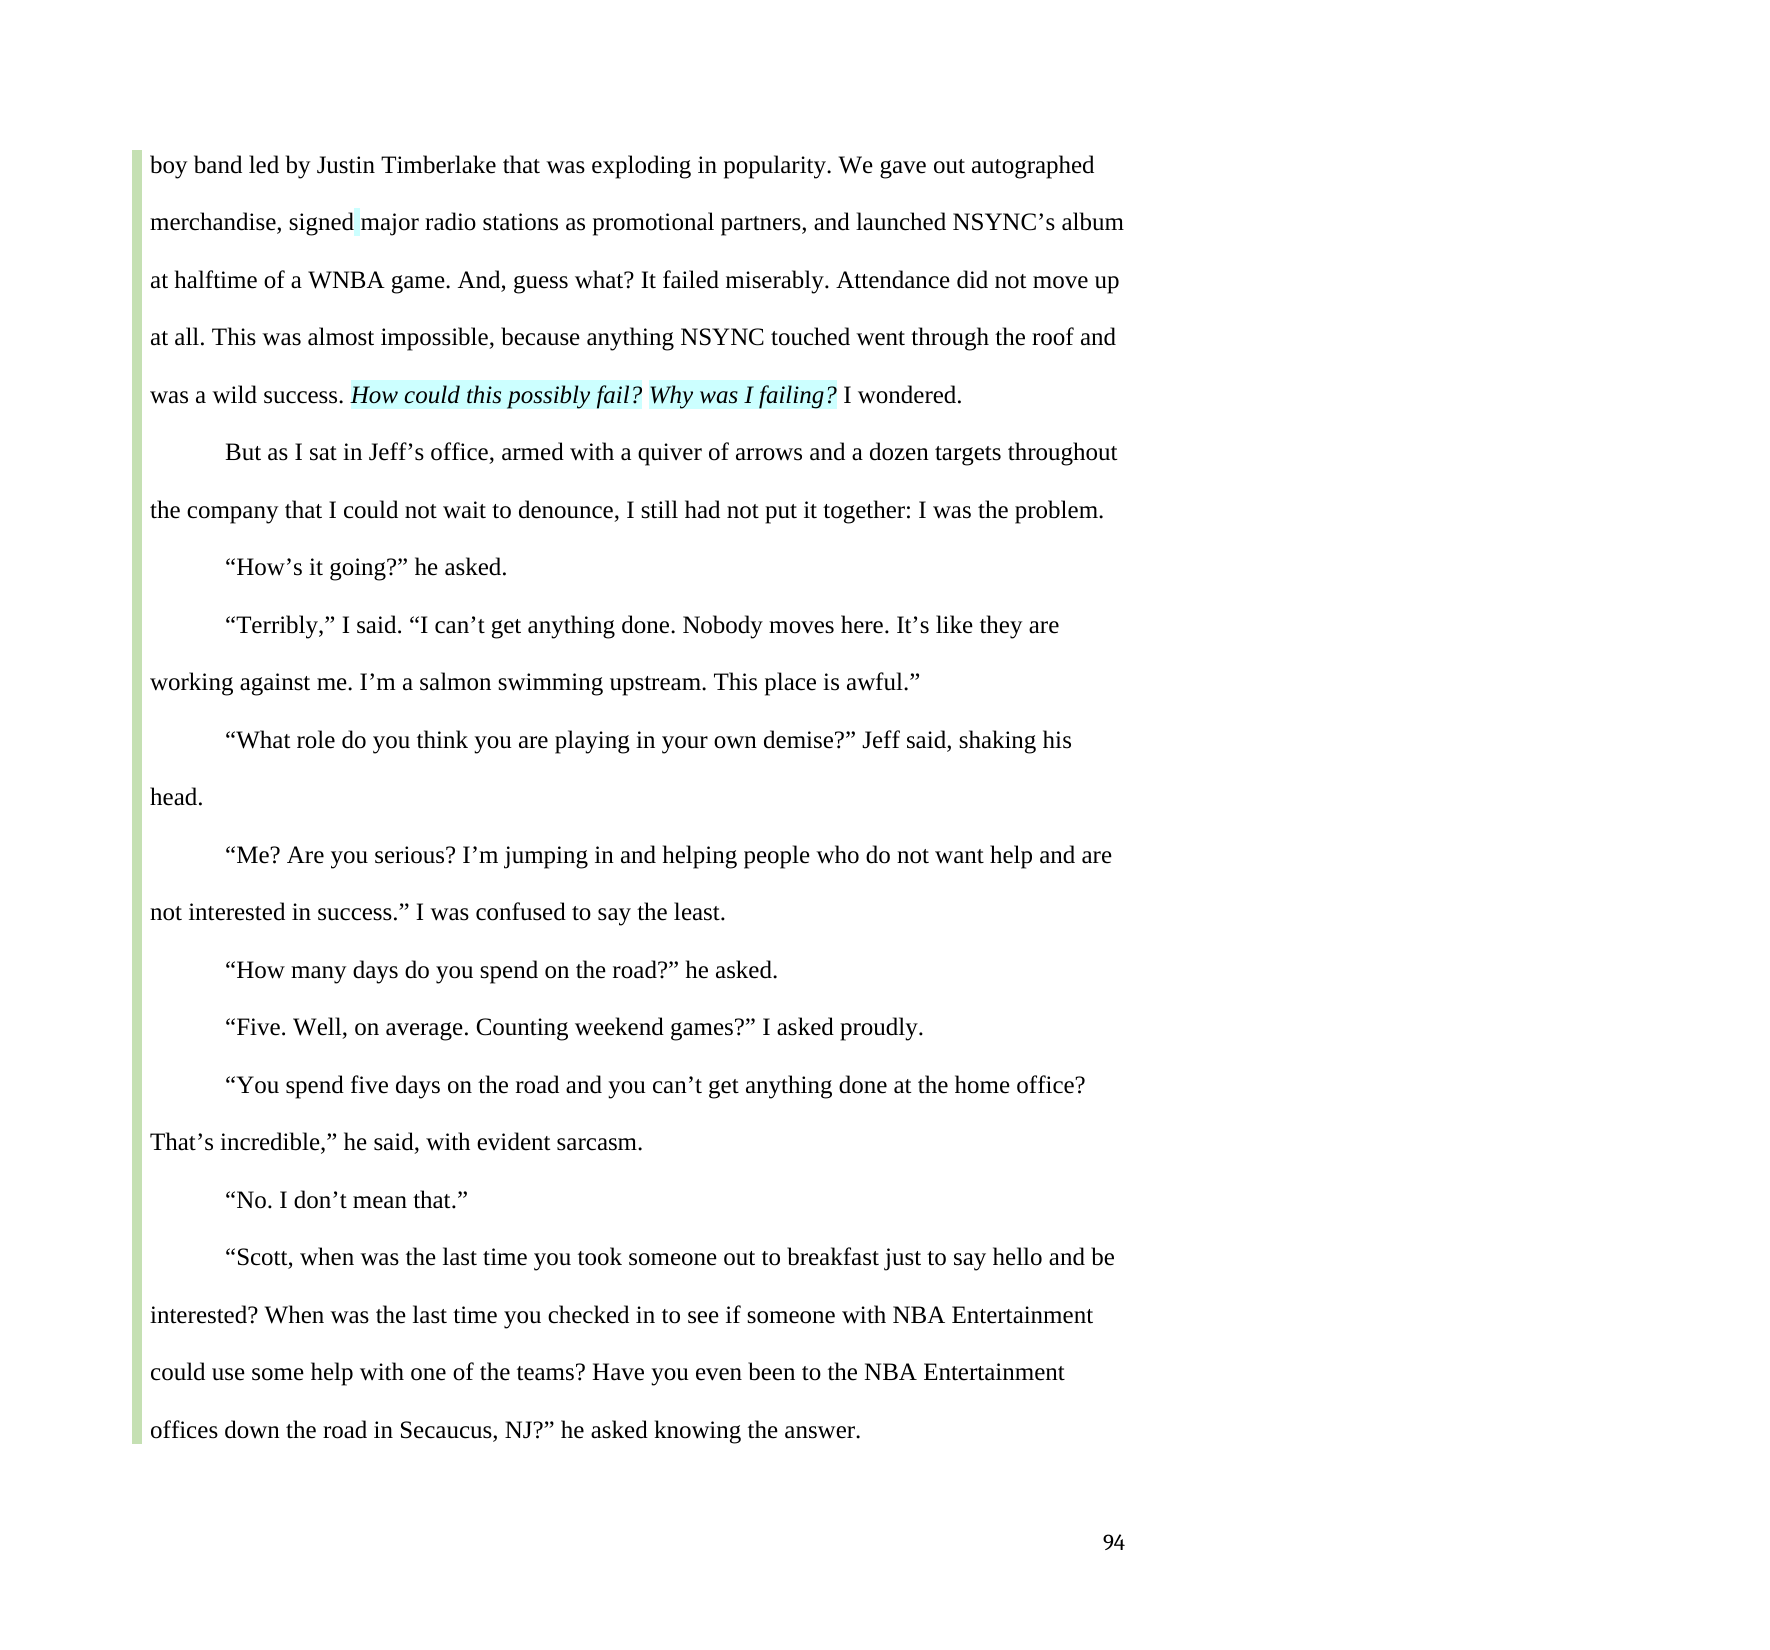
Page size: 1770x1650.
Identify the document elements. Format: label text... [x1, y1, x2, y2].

text “No. I don’t mean that.” [142, 1185, 1125, 1214]
text “Scott, when was the last time you took someone out to breakfast just to say hello and be interested? When was the last time you checked in to see if someone with NBA Entertainment could use some help with one of the teams? Have you even been to the NBA Entertainment offices down the road in Secaucus, NJ?” he asked knowing the answer. [142, 1242, 1125, 1444]
text “Five. Well, on average. Counting weekend games?” I asked proudly. [142, 1012, 1125, 1041]
text “What role do you think you are playing in your own demise?” Jeff said, shaking his head. [142, 725, 1125, 811]
text “Terribly,” I said. “I can’t get anything done. Nobody moves here. It’s like they are working against me. I’m a salmon swimming upstream. This place is awful.” [142, 610, 1125, 696]
text “How many days do you spend on the road?” he asked. [142, 955, 1125, 984]
text “How’s it going?” he asked. [142, 552, 1125, 581]
text But as I sat in Jeff’s office, armed with a quiver of arrows and a dozen targets throughout the company that I could not wait to denounce, I still had not put it together: I was the problem. [142, 437, 1125, 524]
text “Me? Are you serious? I’m jumping in and helping people who do not want help and are not interested in success.” I was confused to say the least. [142, 840, 1125, 926]
text “You spend five days on the road and you can’t get anything done at the home office? That’s incredible,” he said, with evident sarcasm. [142, 1070, 1125, 1156]
